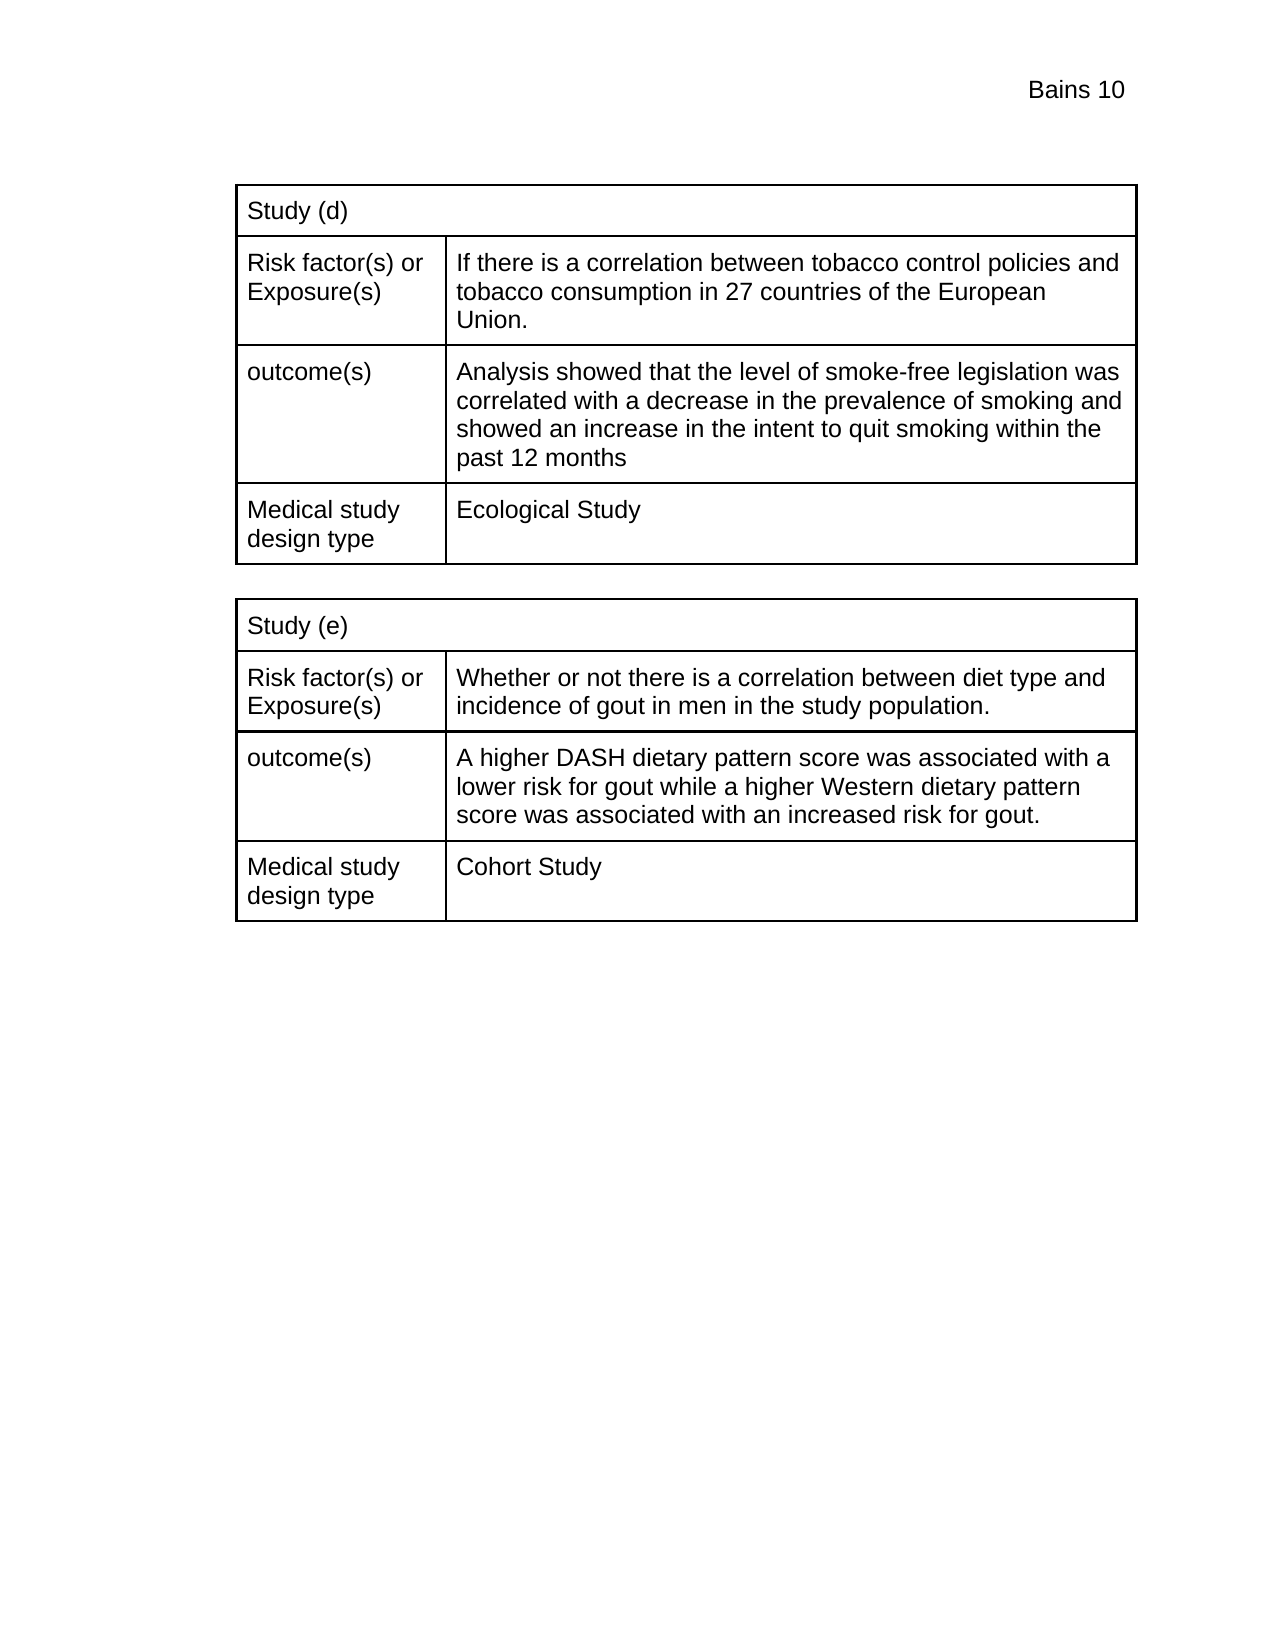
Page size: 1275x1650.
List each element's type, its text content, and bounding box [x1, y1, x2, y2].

table_cell Risk factor(s) or Exposure(s) [238, 652, 445, 730]
table_cell Whether or not there is a correlation between diet type and incidence of gout in men in the study population. [447, 652, 1135, 730]
table_header Study (d) [238, 186, 1135, 235]
table_cell Ecological Study [447, 484, 1135, 563]
table_cell If there is a correlation between tobacco control policies and tobacco consumption in 27 countries of the European Union. [447, 237, 1135, 344]
table_cell outcome(s) [238, 733, 445, 839]
table_cell A higher DASH dietary pattern score was associated with a lower risk for gout while a higher Western dietary pattern score was associated with an increased risk for gout. [447, 733, 1135, 839]
table_cell Risk factor(s) or Exposure(s) [238, 237, 445, 344]
table_cell Medical study design type [238, 842, 445, 920]
table_cell Medical study design type [238, 484, 445, 563]
table_header Study (e) [238, 600, 1135, 650]
table_cell outcome(s) [238, 346, 445, 482]
table_cell Cohort Study [447, 842, 1135, 920]
table_cell Analysis showed that the level of smoke-free legislation was correlated with a decrease in the prevalence of smoking and showed an increase in the intent to quit smoking within the past 12 months [447, 346, 1135, 482]
